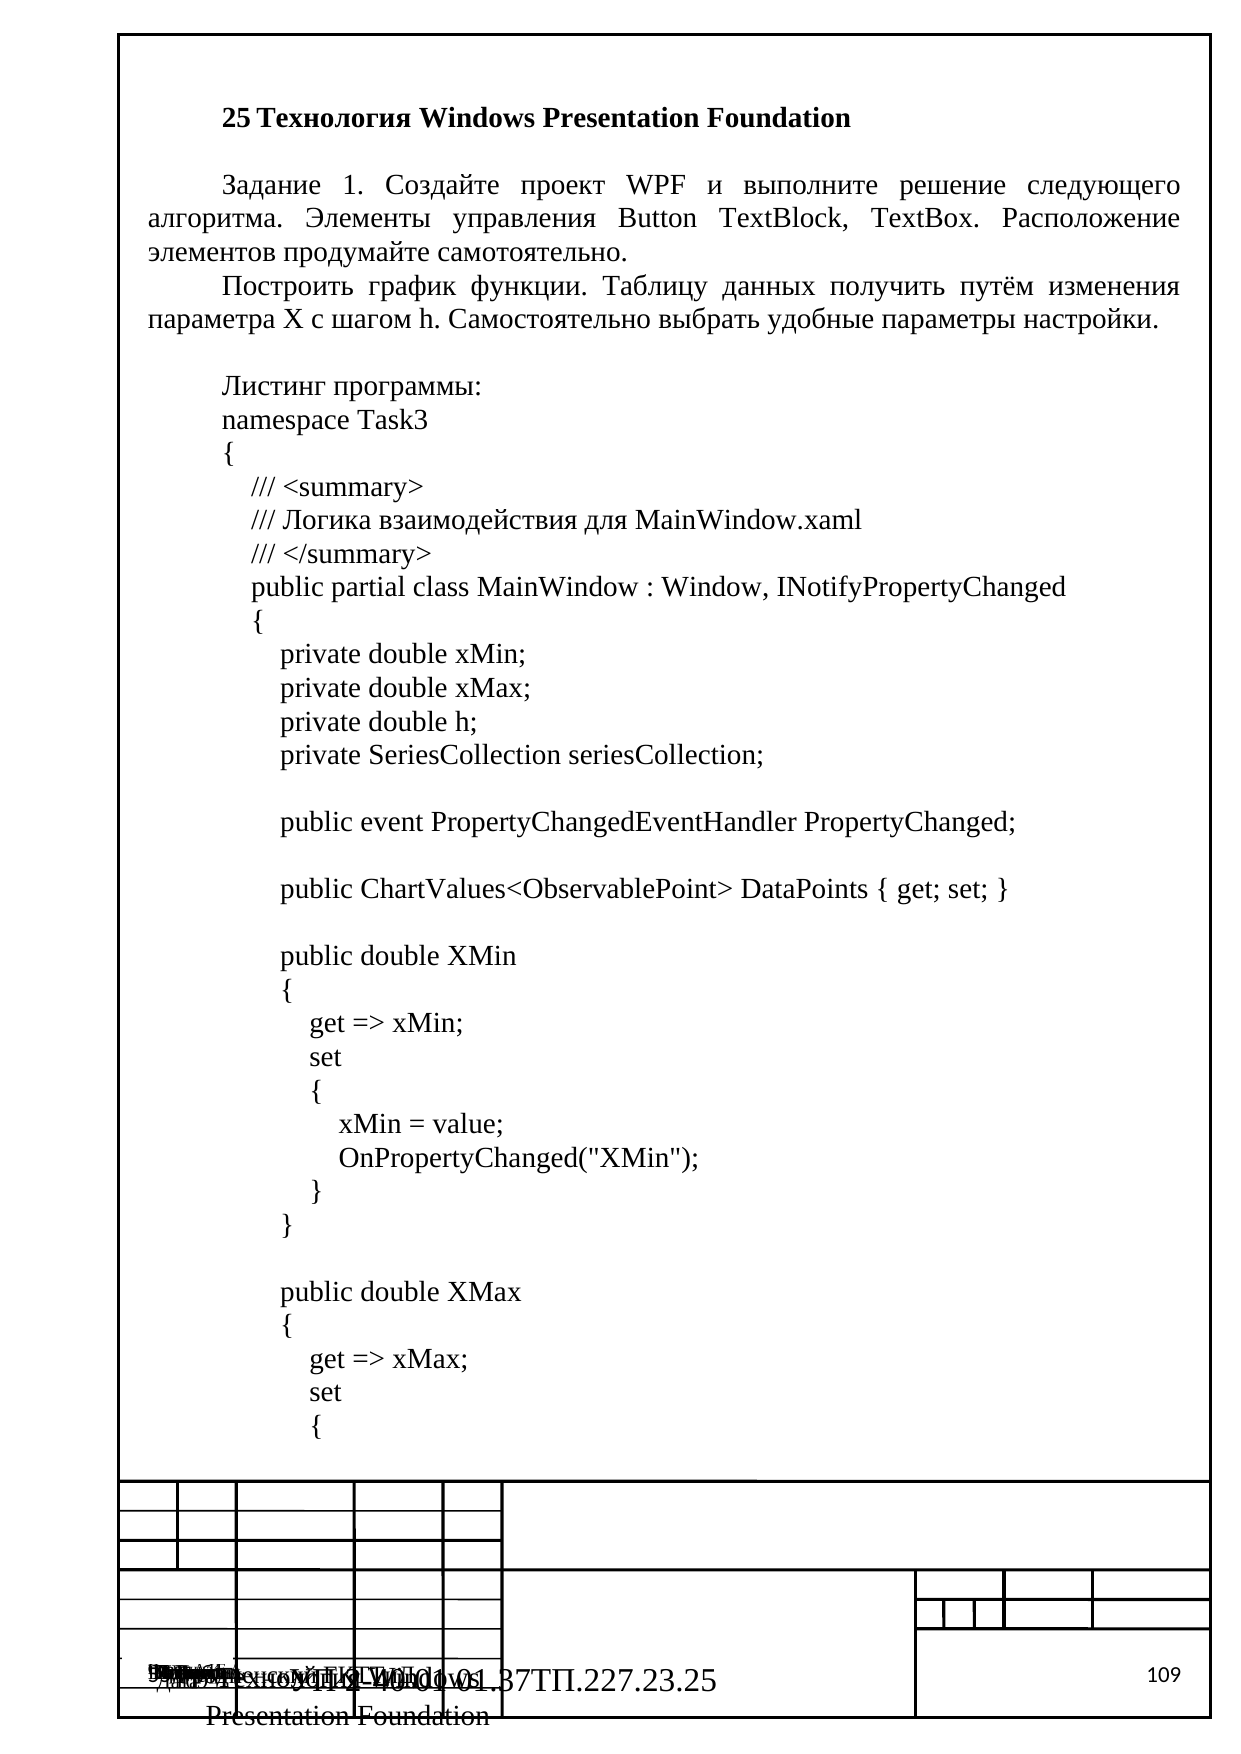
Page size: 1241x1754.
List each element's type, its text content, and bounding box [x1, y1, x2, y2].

text get => xMax; [148, 1341, 1181, 1374]
text { [148, 972, 1181, 1006]
text namespace Task3 [148, 402, 1181, 435]
text public ChartValues<ObservablePoint> DataPoints { get; set; } [148, 871, 1181, 905]
text xMin = value; [148, 1106, 1181, 1140]
text } [148, 1173, 1181, 1207]
text } [148, 1207, 1181, 1240]
text set [148, 1039, 1181, 1073]
text /// </summary> [148, 536, 1181, 569]
text private double xMin; [148, 637, 1181, 670]
text { [148, 1307, 1181, 1341]
text public partial class MainWindow : Window, INotifyPropertyChanged [148, 569, 1181, 603]
text Задание 1. Создайте проект WPF и выполните решение следующего алгоритма. Элементы управления Button TextBlock, TextBox. Расположение элементов продумайте самотоятельно. [148, 167, 1181, 268]
text { [148, 1073, 1181, 1106]
text get => xMin; [148, 1006, 1181, 1039]
text { [148, 435, 1181, 469]
text set [148, 1374, 1181, 1408]
text /// Логика взаимодействия для MainWindow.xaml [148, 502, 1181, 536]
text OnPropertyChanged("XMin"); [148, 1140, 1181, 1173]
text private SeriesCollection seriesCollection; [148, 737, 1181, 771]
text { [148, 603, 1181, 637]
text private double h; [148, 704, 1181, 737]
text 25 Технология Windows Presentation Foundation [148, 100, 1181, 133]
text public double XMin [148, 938, 1181, 972]
text /// <summary> [148, 469, 1181, 502]
text public double XMax [148, 1274, 1181, 1307]
text Построить график функции. Таблицу данных получить путём изменения параметра X с шагом h. Самостоятельно выбрать удобные параметры настройки. [148, 268, 1181, 335]
text public event PropertyChangedEventHandler PropertyChanged; [148, 804, 1181, 838]
text Листинг программы: [148, 368, 1181, 402]
text { [148, 1408, 1181, 1442]
text private double xMax; [148, 670, 1181, 704]
